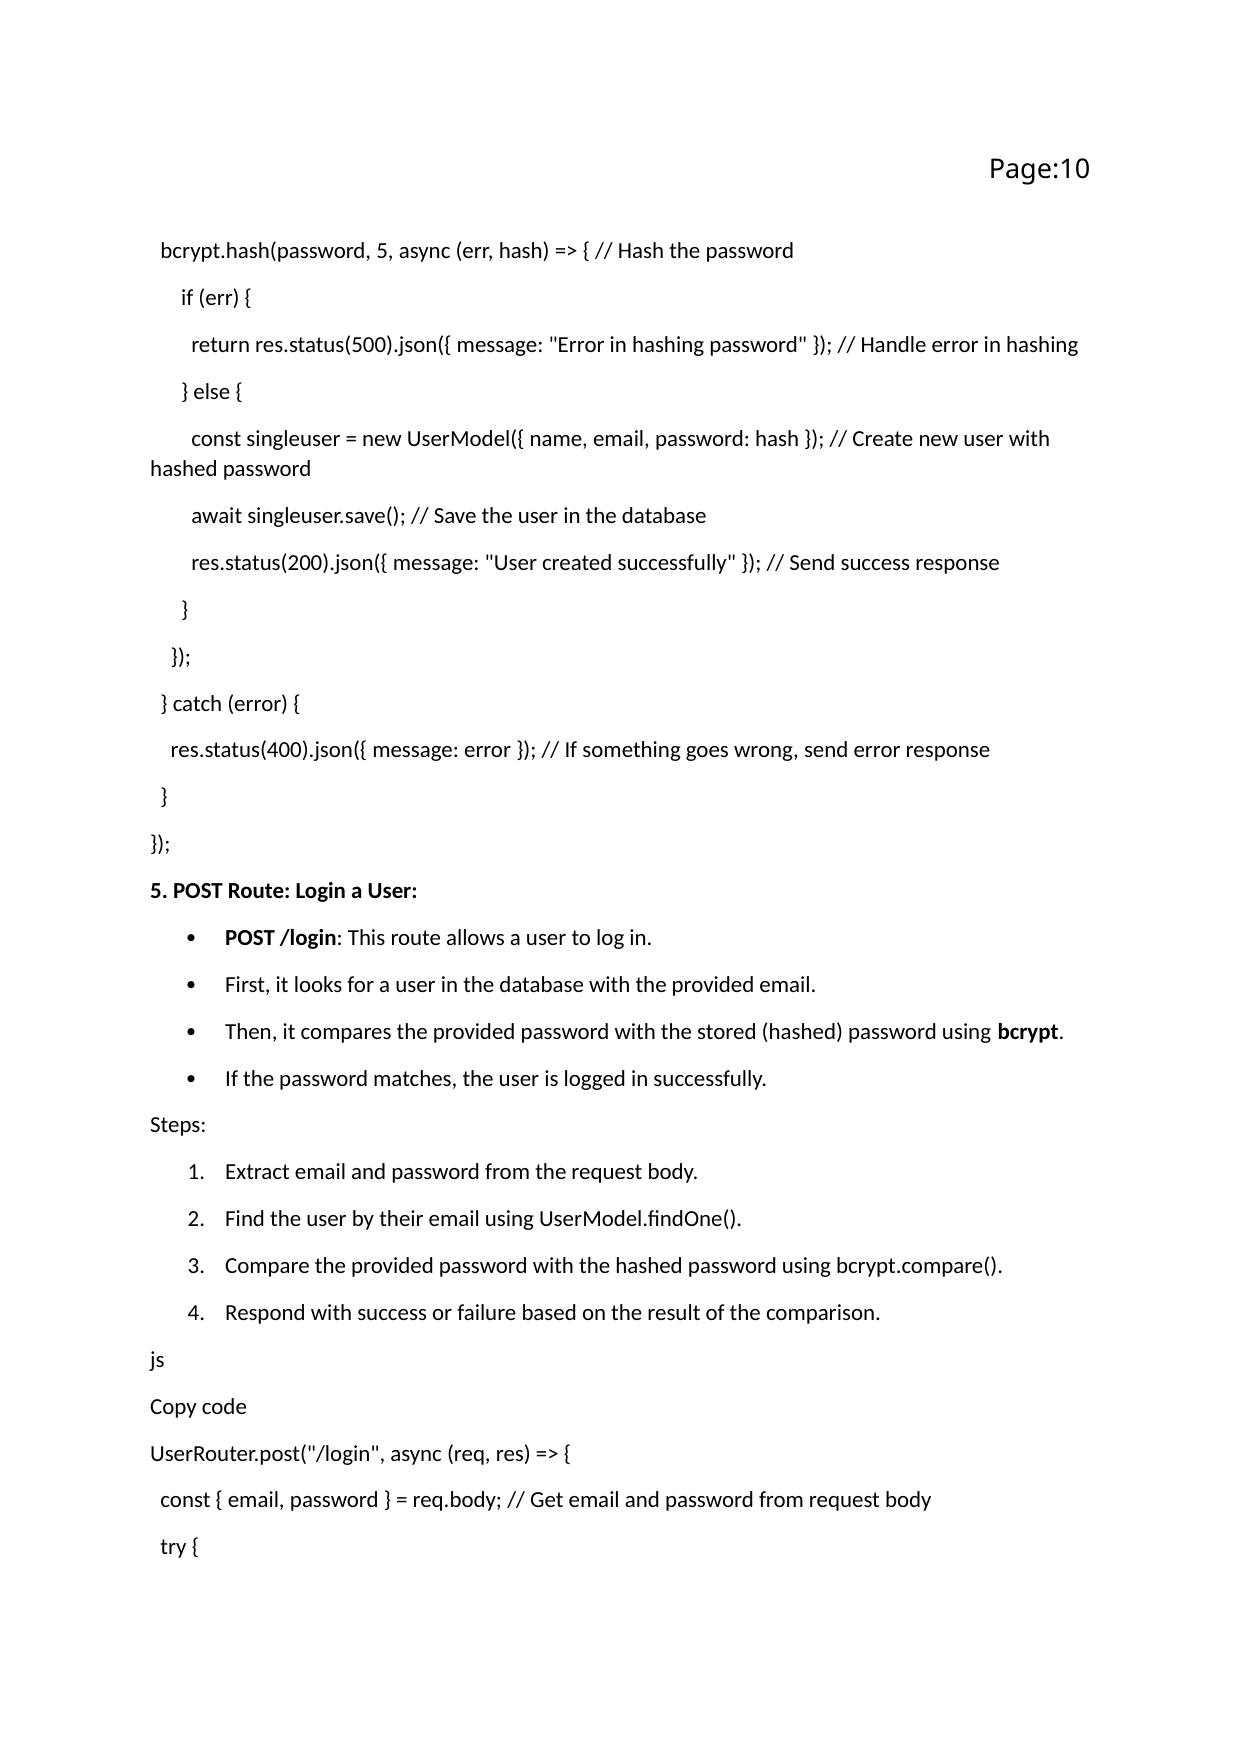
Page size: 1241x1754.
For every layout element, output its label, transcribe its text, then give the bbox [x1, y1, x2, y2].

text await singleuser.save(); // Save the user in the database [150, 501, 1090, 529]
subtitle Page:10 [150, 150, 1090, 187]
list First, it looks for a user in the database with the provided email. [187, 970, 1090, 998]
text try { [150, 1532, 1090, 1561]
text res.status(200).json({ message: "User created successfully" }); // Send success response [150, 548, 1090, 576]
text }); [150, 642, 1090, 670]
text res.status(400).json({ message: error }); // If something goes wrong, send error response [150, 736, 1090, 764]
text Steps: [150, 1111, 1090, 1139]
text } [150, 595, 1090, 623]
text const { email, password } = req.body; // Get email and password from request body [150, 1486, 1090, 1514]
text return res.status(500).json({ message: "Error in hashing password" }); // Handle error in hashing [150, 330, 1090, 358]
text Copy code [150, 1392, 1090, 1420]
list If the password matches, the user is logged in successfully. [187, 1064, 1090, 1092]
text UserRouter.post("/login", async (req, res) => { [150, 1439, 1090, 1467]
list Then, it compares the provided password with the stored (hashed) password using bcrypt. [187, 1017, 1090, 1045]
text } catch (error) { [150, 689, 1090, 717]
text if (err) { [150, 283, 1090, 312]
text 5. POST Route: Login a User: [150, 876, 1090, 904]
list Extract email and password from the request body. [187, 1157, 1090, 1186]
list Compare the provided password with the hashed password using bcrypt.compare(). [187, 1251, 1090, 1279]
text } else { [150, 377, 1090, 405]
text }); [150, 829, 1090, 857]
text bcrypt.hash(password, 5, async (err, hash) => { // Hash the password [150, 237, 1090, 265]
list POST /login: This route allows a user to log in. [187, 923, 1090, 951]
list Find the user by their email using UserModel.findOne(). [187, 1204, 1090, 1232]
text } [150, 782, 1090, 811]
text js [150, 1345, 1090, 1373]
list Respond with success or failure based on the result of the comparison. [187, 1298, 1090, 1326]
text const singleuser = new UserModel({ name, email, password: hash }); // Create new user with hashed password [150, 424, 1090, 482]
